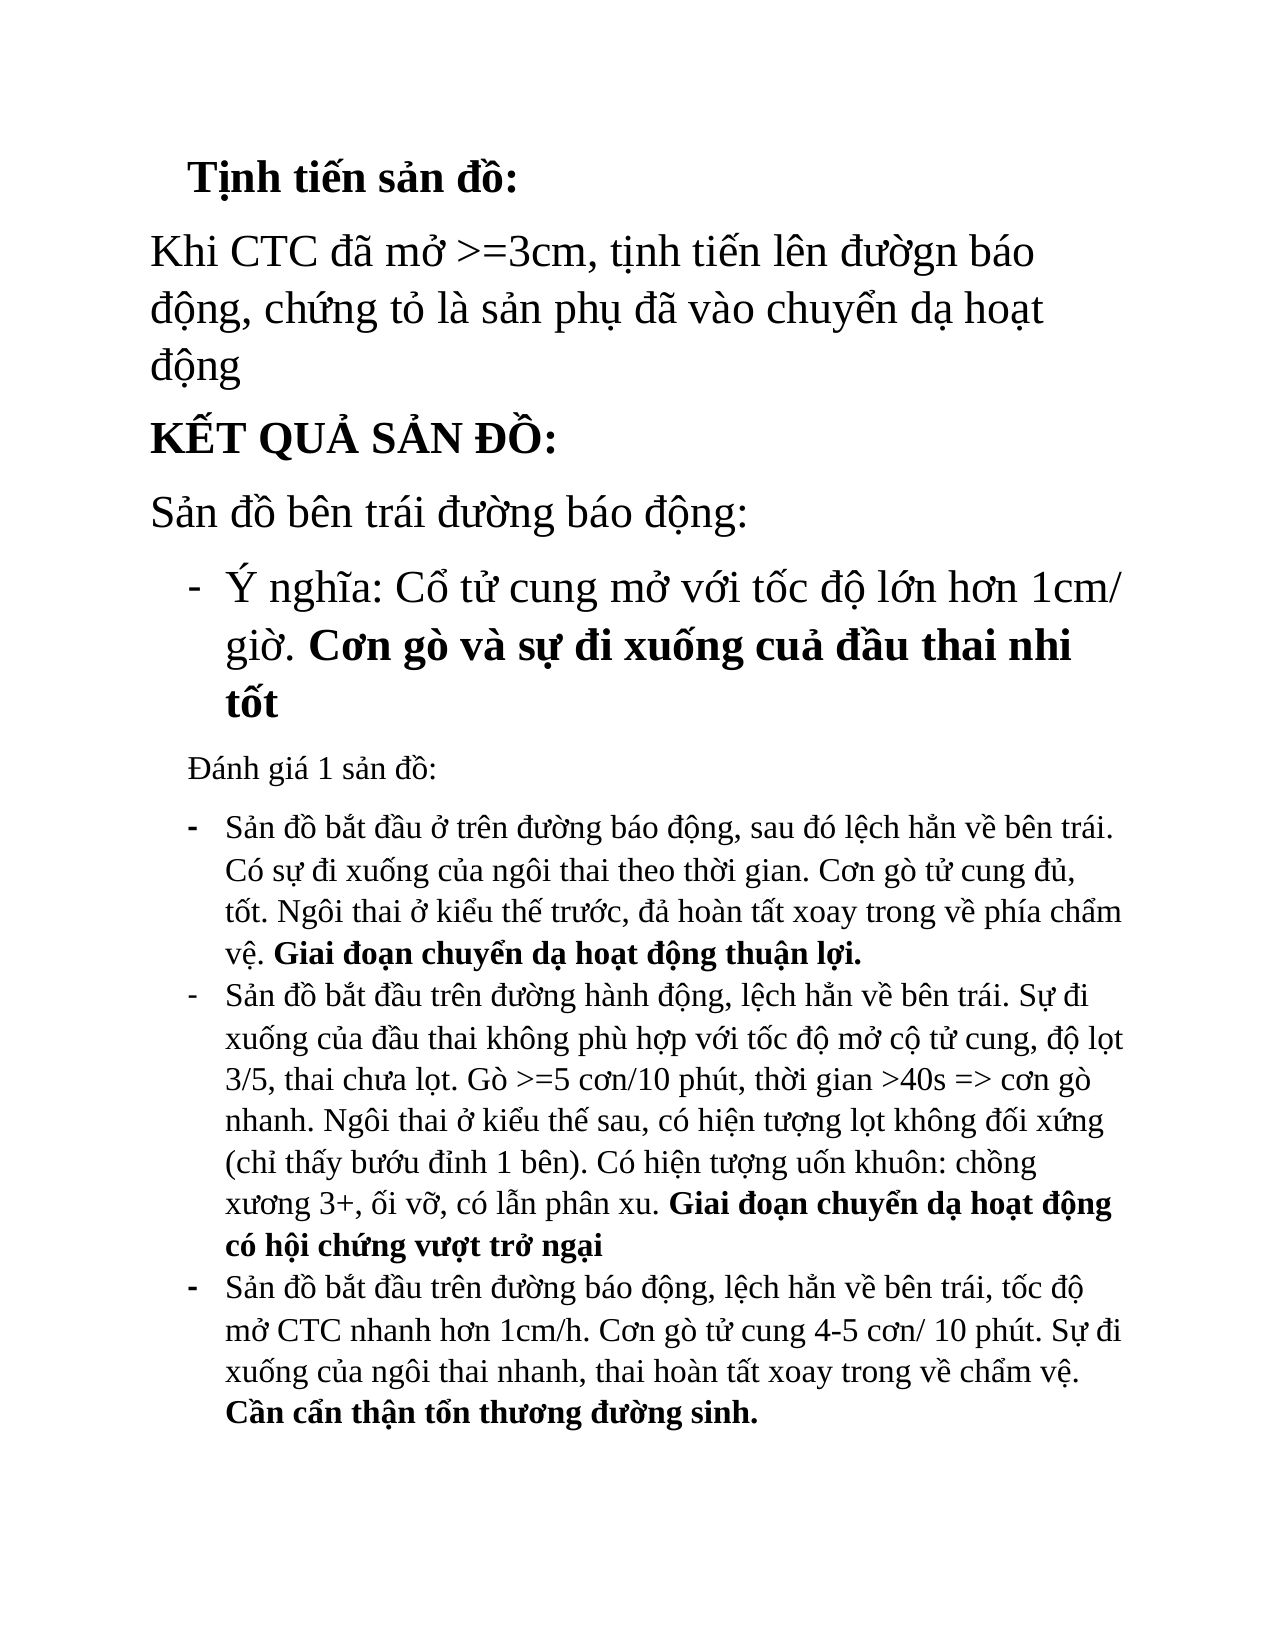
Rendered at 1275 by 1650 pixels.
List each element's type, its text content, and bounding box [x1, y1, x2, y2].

text KẾT QUẢ SẢN ĐỒ: [150, 411, 1125, 463]
text Tịnh tiến sản đồ: [187, 150, 1125, 203]
list Sản đồ bắt đầu ở trên đường báo động, sau đó lệch hẳn về bên trái. Có sự đi xuống của ngôi thai theo thời gian. Cơn gò tử cung đủ, tốt. Ngôi thai ở kiểu thế trước, đả hoàn tất xoay trong về phía chẩm vệ. Giai đoạn chuyển dạ hoạt động thuận lợi. [187, 806, 1125, 971]
list Sản đồ bắt đầu trên đường hành động, lệch hẳn về bên trái. Sự đi xuống của đầu thai không phù hợp với tốc độ mở cộ tử cung, độ lọt 3/5, thai chưa lọt. Gò >=5 cơn/10 phút, thời gian >40s => cơn gò nhanh. Ngôi thai ở kiểu thế sau, có hiện tượng lọt không đối xứng (chỉ thấy bướu đỉnh 1 bên). Có hiện tượng uốn khuôn: chồng xương 3+, ối vỡ, có lẫn phân xu. Giai đoạn chuyển dạ hoạt động có hội chứng vượt trở ngại [187, 974, 1125, 1263]
text Khi CTC đã mở >=3cm, tịnh tiến lên đườgn báo động, chứng tỏ là sản phụ đã vào chuyển dạ hoạt động [150, 223, 1125, 390]
text Đánh giá 1 sản đồ: [187, 748, 1125, 787]
list Ý nghĩa: Cổ tử cung mở với tốc độ lớn hơn 1cm/ giờ. Cơn gò và sự đi xuống cuả đầu thai nhi tốt [187, 558, 1125, 728]
text Sản đồ bên trái đường báo động: [150, 484, 1125, 537]
list Sản đồ bắt đầu trên đường báo động, lệch hẳn về bên trái, tốc độ mở CTC nhanh hơn 1cm/h. Cơn gò tử cung 4-5 cơn/ 10 phút. Sự đi xuống của ngôi thai nhanh, thai hoàn tất xoay trong về chẩm vệ. Cần cẩn thận tổn thương đường sinh. [187, 1266, 1125, 1431]
